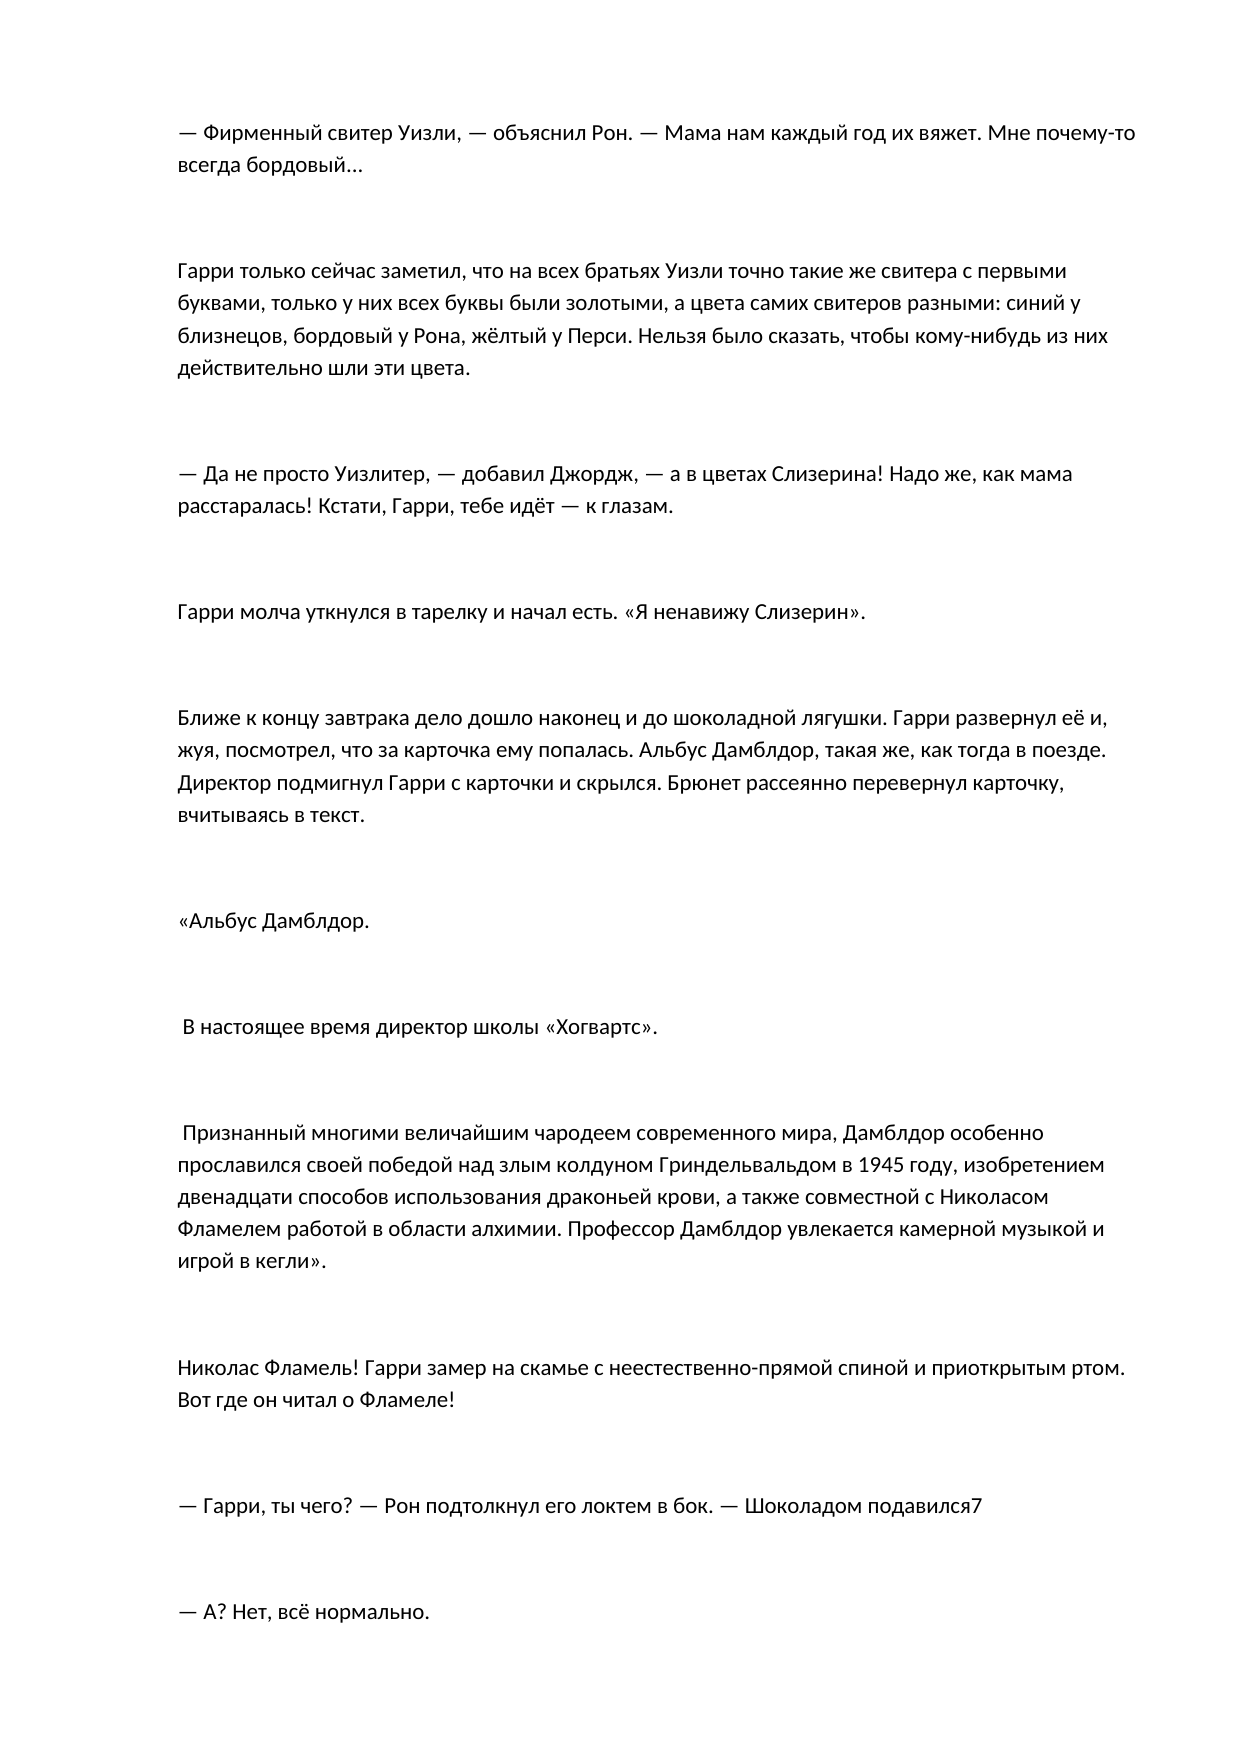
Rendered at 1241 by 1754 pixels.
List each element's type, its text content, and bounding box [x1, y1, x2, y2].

text Гарри молча уткнулся в тарелку и начал есть. «Я ненавижу Слизерин». [177, 597, 1152, 625]
text Ближе к концу завтрака дело дошло наконец и до шоколадной лягушки. Гарри развернул её и, жуя, посмотрел, что за карточка ему попалась. Альбус Дамблдор, такая же, как тогда в поезде. Директор подмигнул Гарри с карточки и скрылся. Брюнет рассеянно перевернул карточку, вчитываясь в текст. [177, 703, 1152, 828]
text — А? Нет, всё нормально. [177, 1597, 1152, 1625]
text — Фирменный свитер Уизли, — объяснил Рон. — Мама нам каждый год их вяжет. Мне почему-то всегда бордовый... [177, 118, 1152, 178]
text — Да не просто Уизлитер, — добавил Джордж, — а в цветах Слизерина! Надо же, как мама расстаралась! Кстати, Гарри, тебе идёт — к глазам. [177, 459, 1152, 519]
text Николас Фламель! Гарри замер на скамье с неестественно-прямой спиной и приоткрытым ртом. Вот где он читал о Фламеле! [177, 1353, 1152, 1413]
text Гарри только сейчас заметил, что на всех братьях Уизли точно такие же свитера с первыми буквами, только у них всех буквы были золотыми, а цвета самих свитеров разными: синий у близнецов, бордовый у Рона, жёлтый у Перси. Нельзя было сказать, чтобы кому-нибудь из них действительно шли эти цвета. [177, 256, 1152, 381]
text — Гарри, ты чего? — Рон подтолкнул его локтем в бок. — Шоколадом подавился7 [177, 1491, 1152, 1519]
text В настоящее время директор школы «Хогвартс». [177, 1012, 1152, 1040]
text Признанный многими величайшим чародеем современного мира, Дамблдор особенно прославился своей победой над злым колдуном Гриндельвальдом в 1945 году, изобретением двенадцати способов использования драконьей крови, а также совместной с Николасом Фламелем работой в области алхимии. Профессор Дамблдор увлекается камерной музыкой и игрой в кегли». [177, 1118, 1152, 1275]
text «Альбус Дамблдор. [177, 906, 1152, 934]
